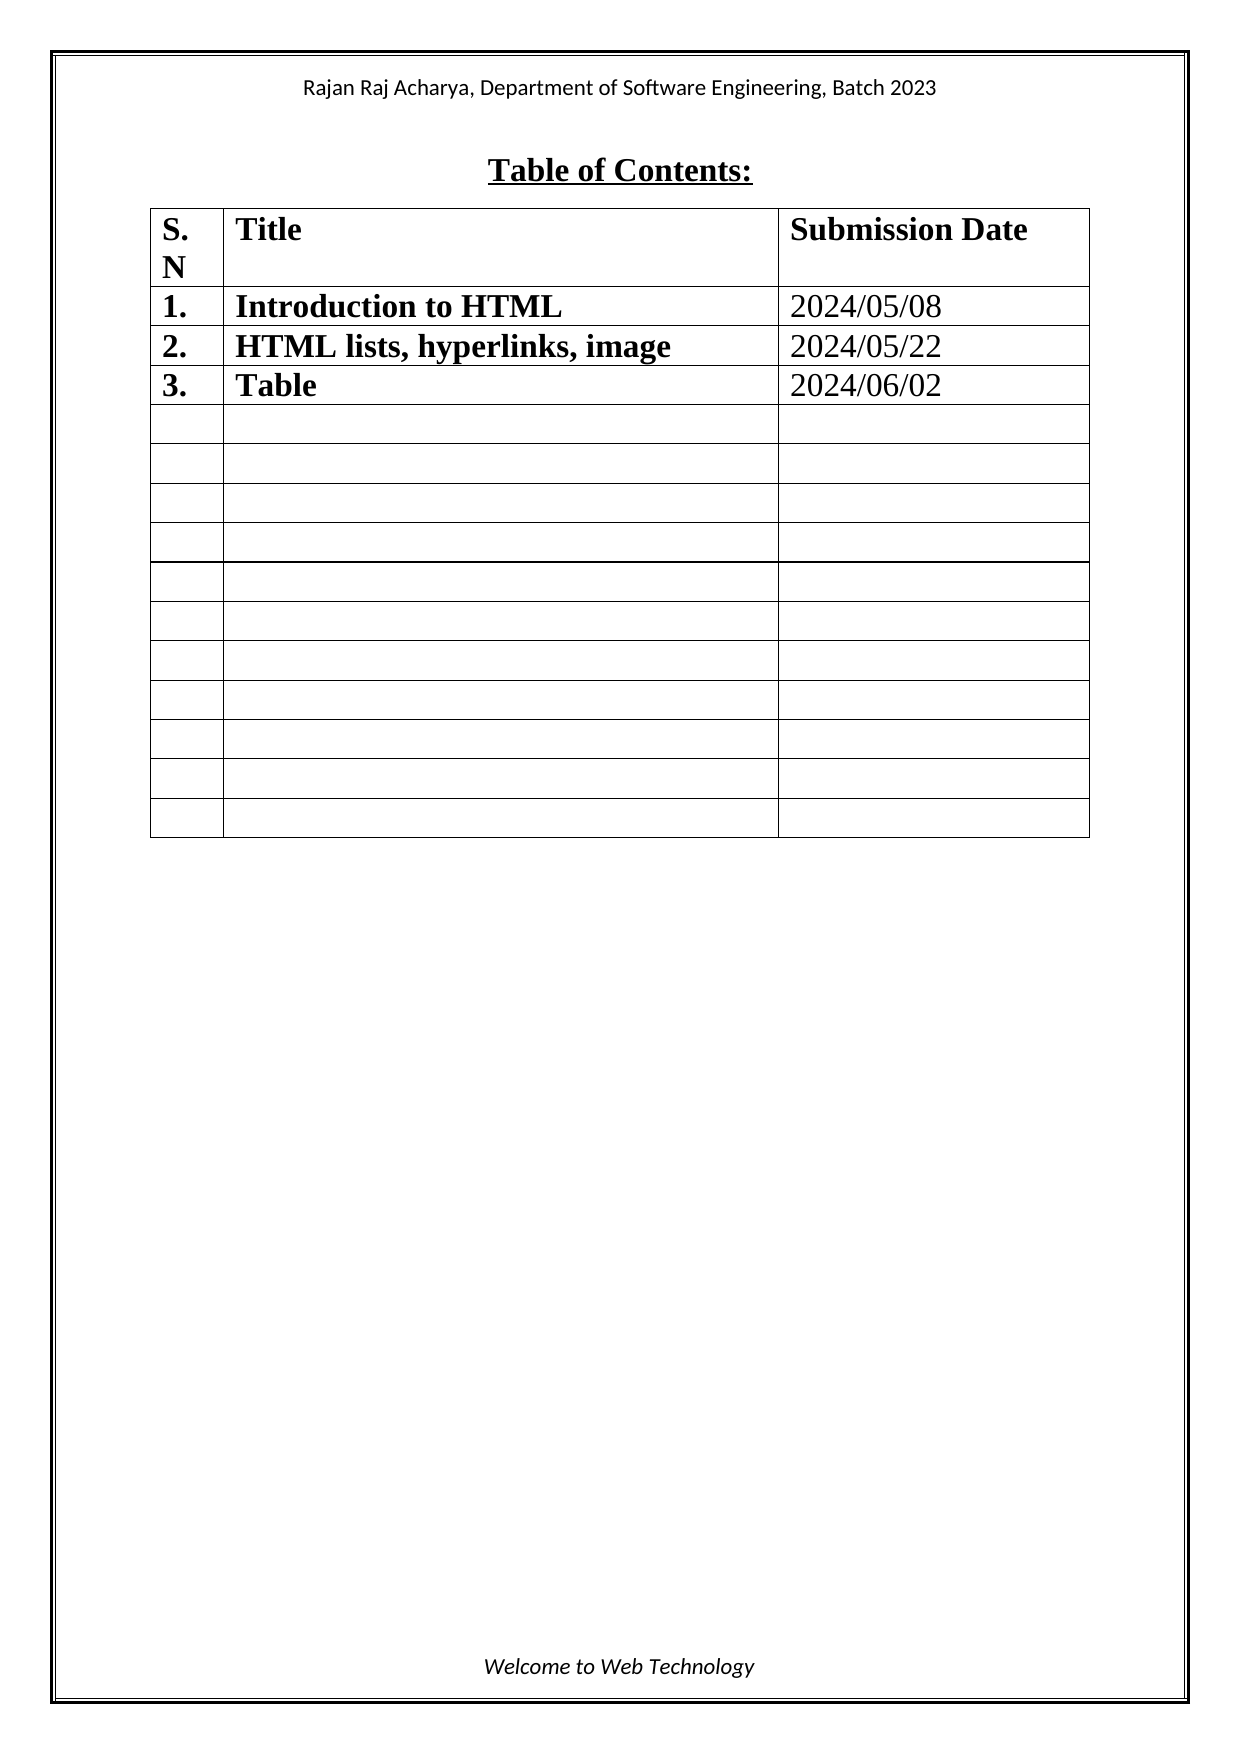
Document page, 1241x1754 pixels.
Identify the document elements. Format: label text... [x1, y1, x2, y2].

table_cell 2024/06/02 [779, 366, 1089, 404]
table_cell [779, 602, 1089, 640]
table_cell [779, 641, 1089, 679]
table_cell [779, 563, 1089, 601]
table_cell [779, 484, 1089, 522]
table_cell Introduction to HTML [224, 287, 778, 325]
table_cell [779, 759, 1089, 798]
table_cell 2024/05/08 [779, 287, 1089, 325]
table_cell [779, 720, 1089, 758]
table_cell [151, 681, 223, 719]
table_cell [224, 405, 778, 443]
table_cell 1. [151, 287, 223, 325]
text Table of Contents: [150, 150, 1090, 188]
table_cell [779, 681, 1089, 719]
table_cell [151, 405, 223, 443]
table_cell [151, 444, 223, 483]
table_cell HTML lists, hyperlinks, image [224, 326, 778, 364]
table_cell [151, 484, 223, 522]
table_cell [224, 720, 778, 758]
table_cell 2024/05/22 [779, 326, 1089, 364]
table_cell [151, 602, 223, 640]
table_cell Table [224, 366, 778, 404]
table_cell [779, 405, 1089, 443]
table_cell [224, 641, 778, 679]
table_cell 3. [151, 366, 223, 404]
table_cell 2. [151, 326, 223, 364]
table_cell [224, 759, 778, 798]
table_cell [224, 563, 778, 601]
table_cell [779, 799, 1089, 837]
table_header Title [224, 209, 778, 286]
table_cell [224, 523, 778, 561]
table_cell [151, 799, 223, 837]
table_cell [151, 759, 223, 798]
table_header Submission Date [779, 209, 1089, 286]
table_header S.N [151, 209, 223, 286]
table_cell [779, 444, 1089, 483]
table_cell [151, 720, 223, 758]
table_cell [224, 681, 778, 719]
table_cell [224, 484, 778, 522]
table_cell [224, 602, 778, 640]
table_cell [224, 799, 778, 837]
table_cell [151, 523, 223, 561]
table_cell [224, 444, 778, 483]
table_cell [151, 641, 223, 679]
table_cell [779, 523, 1089, 561]
table_cell [151, 563, 223, 601]
